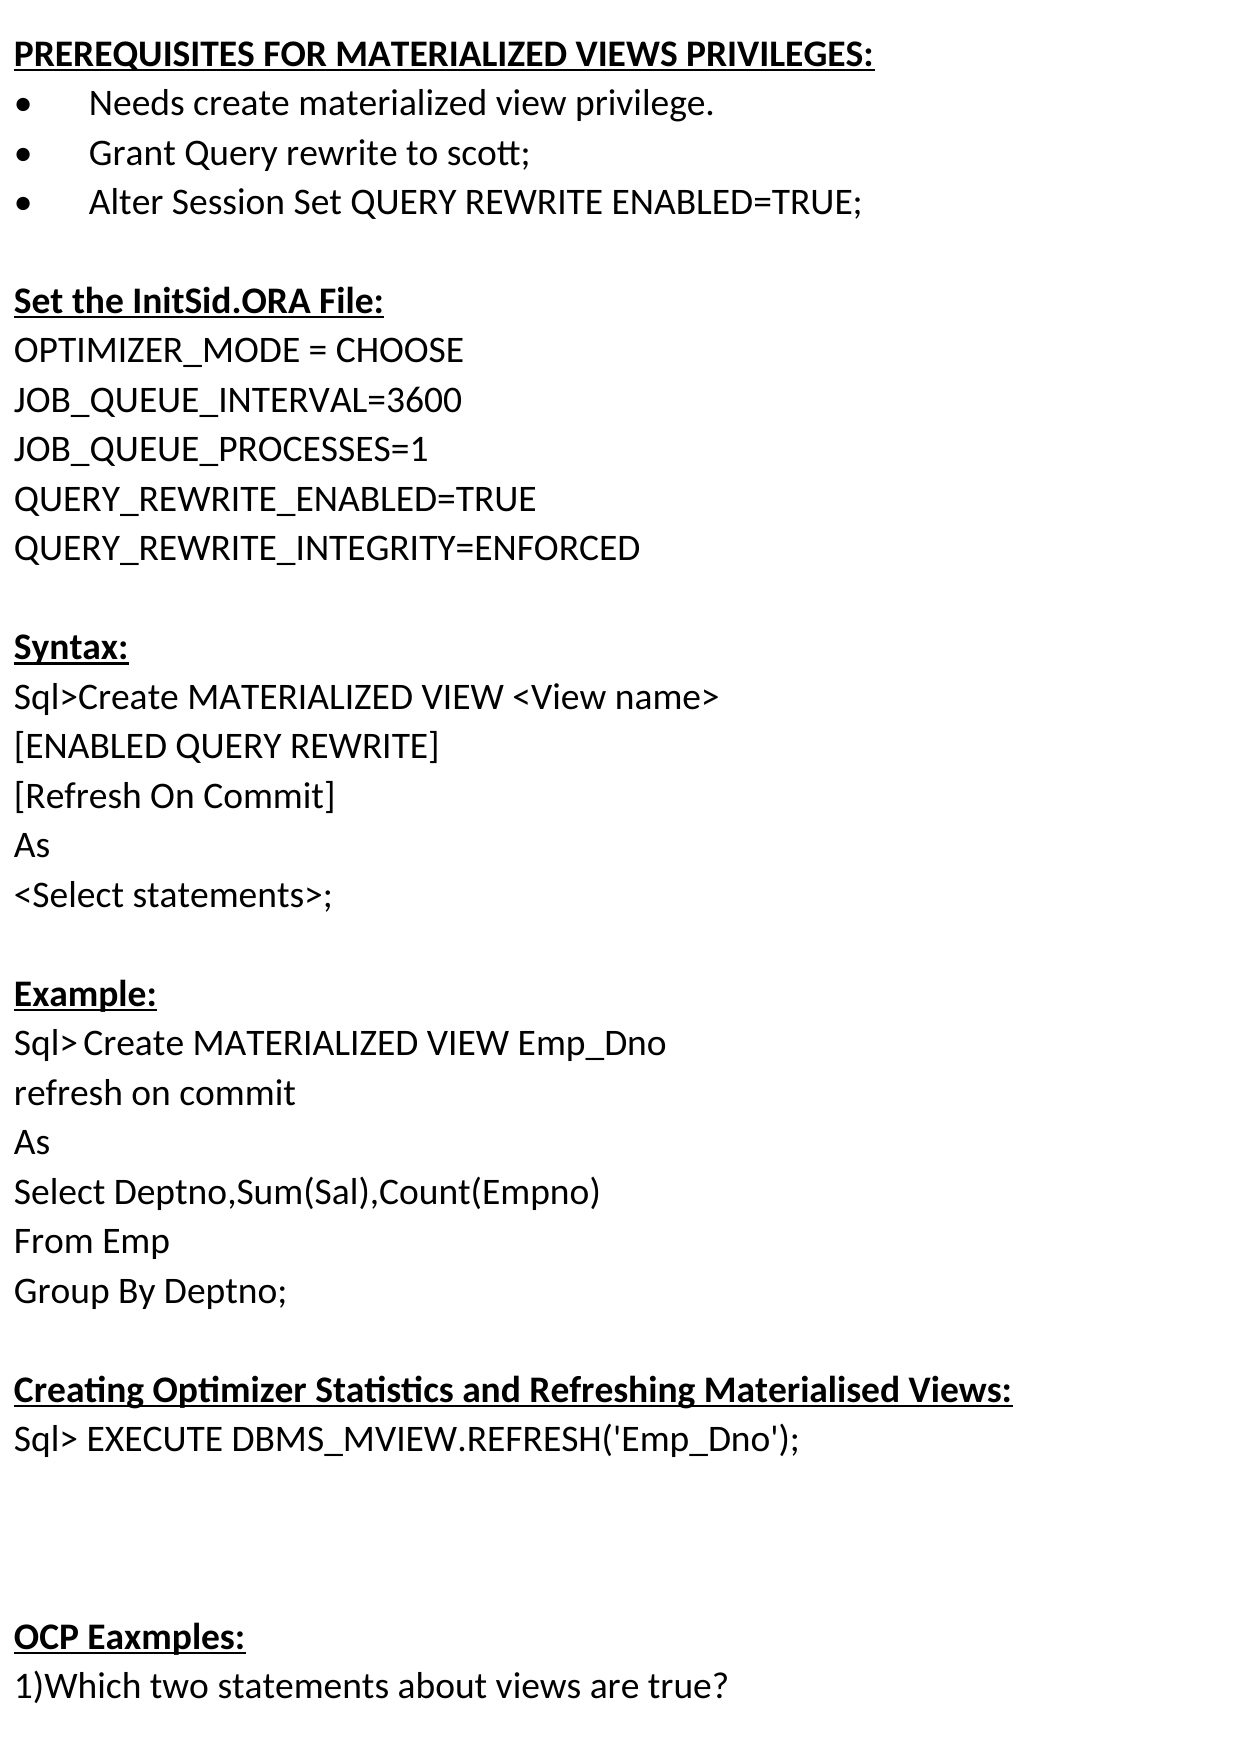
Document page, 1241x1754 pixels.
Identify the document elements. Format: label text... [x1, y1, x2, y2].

text <Select statements>; [14, 871, 1197, 917]
text Creating Optimizer Statistics and Refreshing Materialised Views: [14, 1366, 1197, 1411]
text Select Deptno,Sum(Sal),Count(Empno) [14, 1168, 1197, 1213]
text JOB_QUEUE_PROCESSES=1 [14, 425, 1197, 471]
text From Emp [14, 1217, 1197, 1263]
text • Needs create materialized view privilege. [14, 79, 1197, 125]
text 1)Which two statements about views are true? [14, 1662, 1197, 1708]
text Sql>Create MATERIALIZED VIEW <View name> [14, 673, 1197, 719]
text Group By Deptno; [14, 1267, 1197, 1312]
text Sql> Create MATERIALIZED VIEW Emp_Dno [14, 1019, 1197, 1065]
text refresh on commit [14, 1069, 1197, 1114]
text [ENABLED QUERY REWRITE] [14, 722, 1197, 768]
text OCP Eaxmples: [14, 1613, 1197, 1659]
text QUERY_REWRITE_ENABLED=TRUE [14, 475, 1197, 521]
text Syntax: [14, 623, 1197, 669]
text As [14, 821, 1197, 867]
text PREREQUISITES FOR MATERIALIZED VIEWS PRIVILEGES: [14, 29, 1197, 75]
text OPTIMIZER_MODE = CHOOSE [14, 326, 1197, 372]
text Sql> EXECUTE DBMS_MVIEW.REFRESH('Emp_Dno'); [14, 1415, 1197, 1461]
text JOB_QUEUE_INTERVAL=3600 [14, 376, 1197, 422]
text QUERY_REWRITE_INTEGRITY=ENFORCED [14, 524, 1197, 570]
text • Grant Query rewrite to scott; [14, 128, 1197, 174]
text Set the InitSid.ORA File: [14, 277, 1197, 323]
text As [14, 1118, 1197, 1164]
text [Refresh On Commit] [14, 772, 1197, 818]
text • Alter Session Set QUERY REWRITE ENABLED=TRUE; [14, 178, 1197, 224]
text Example: [14, 970, 1197, 1016]
